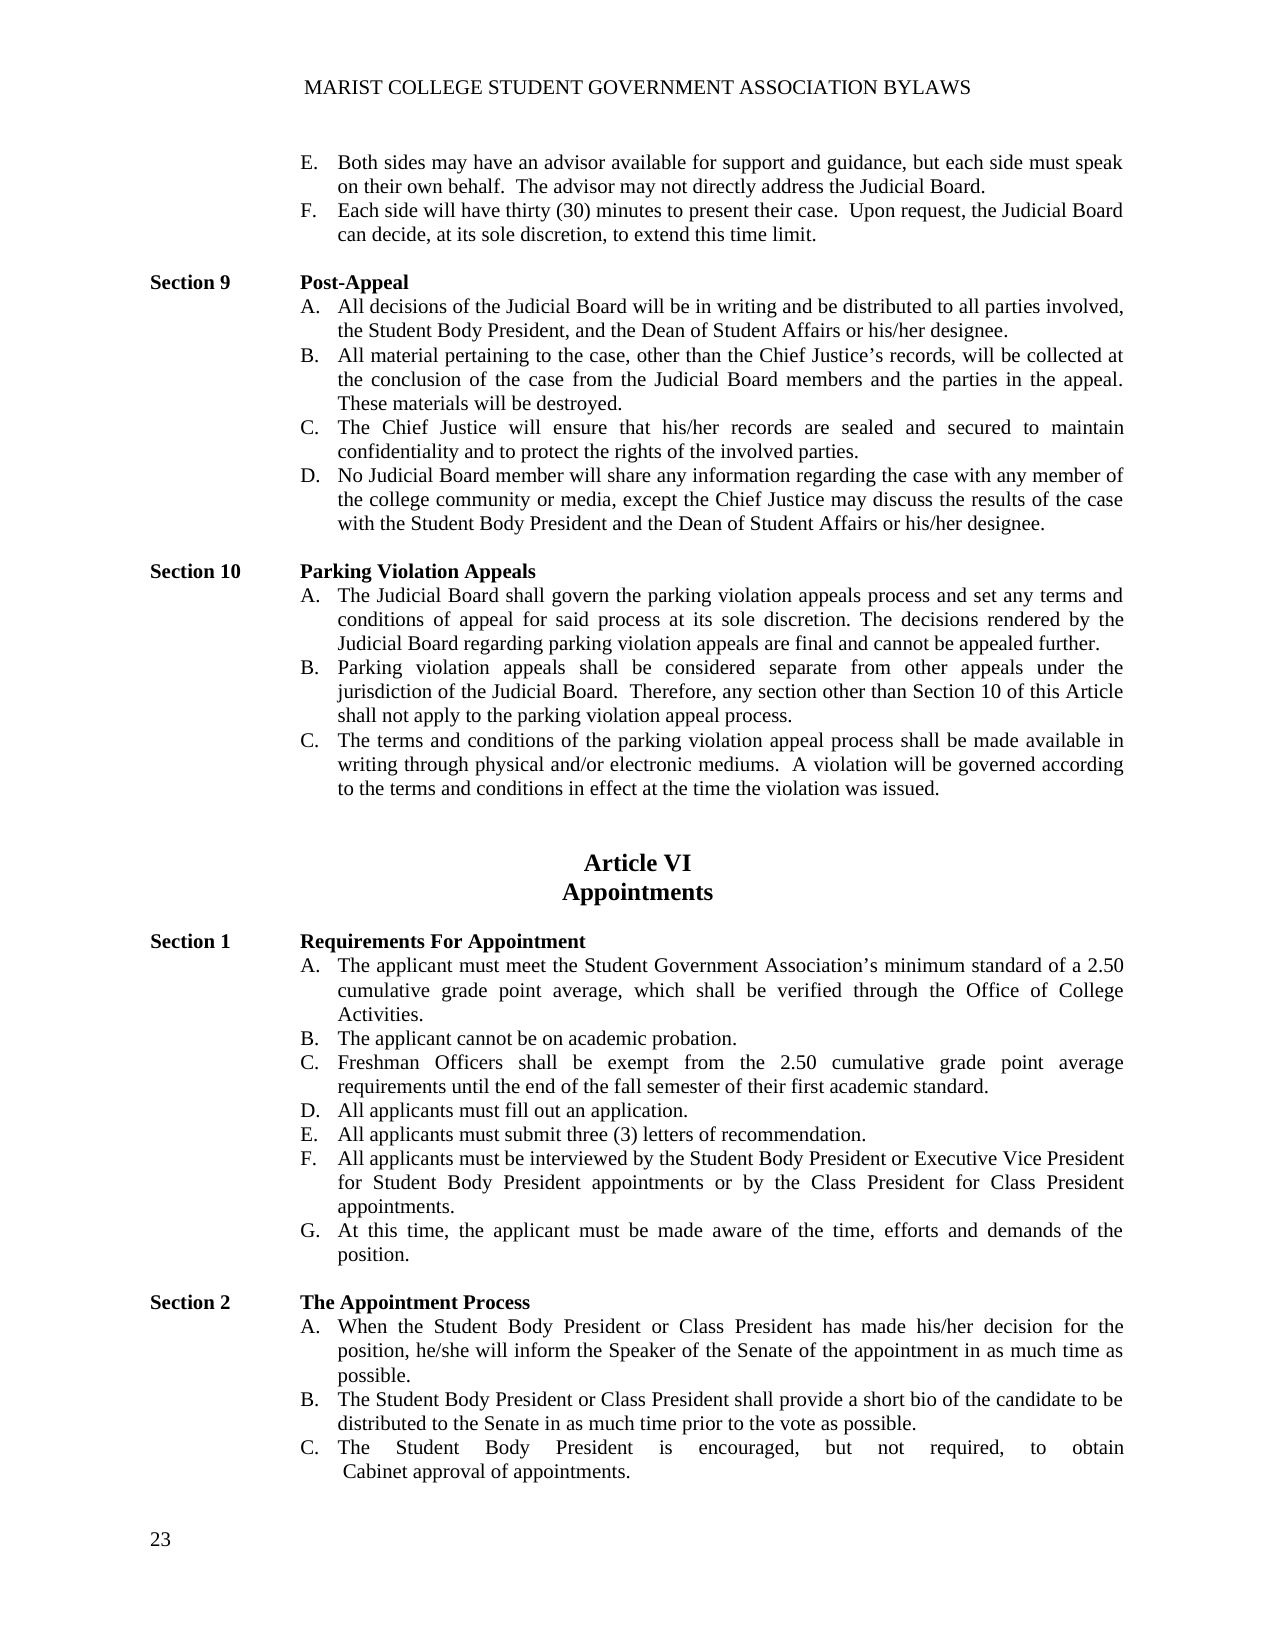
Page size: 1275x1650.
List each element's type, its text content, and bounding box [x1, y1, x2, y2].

list The applicant must meet the Student Government Association’s minimum standard of a 2.50 cumulative grade point average, which shall be verified through the Office of College Activities. [300, 953, 1125, 1026]
list The applicant cannot be on academic probation. [300, 1026, 1125, 1050]
list All decisions of the Judicial Board will be in writing and be distributed to all parties involved, the Student Body President, and the Dean of Student Affairs or his/her designee. [300, 294, 1125, 342]
list When the Student Body President or Class President has made his/her decision for the position, he/she will inform the Speaker of the Senate of the appointment in as much time as possible. [300, 1314, 1125, 1387]
list The terms and conditions of the parking violation appeal process shall be made available in writing through physical and/or electronic mediums. A violation will be governed according to the terms and conditions in effect at the time the violation was issued. [300, 727, 1125, 800]
list The Judicial Board shall govern the parking violation appeals process and set any terms and conditions of appeal for said process at its sole discretion. The decisions rendered by the Judicial Board regarding parking violation appeals are final and cannot be appealed further. [300, 583, 1125, 655]
list The Student Body President is encouraged, but not required, to obtain Cabinet approval of appointments. [300, 1435, 1125, 1483]
text Appointments [150, 877, 1125, 905]
list The Student Body President or Class President shall provide a short bio of the candidate to be distributed to the Senate in as much time prior to the vote as possible. [300, 1387, 1125, 1435]
list No Judicial Board member will share any information regarding the case with any member of the college community or media, except the Chief Justice may discuss the results of the case with the Student Body President and the Dean of Student Affairs or his/her designee. [300, 463, 1125, 535]
text Section 2 The Appointment Process [150, 1290, 1125, 1314]
list All applicants must fill out an application. [300, 1098, 1125, 1122]
list The Chief Justice will ensure that his/her records are sealed and secured to maintain confidentiality and to protect the rights of the involved parties. [300, 415, 1125, 463]
list Both sides may have an advisor available for support and guidance, but each side must speak on their own behalf. The advisor may not directly address the Judicial Board. [300, 150, 1125, 198]
list All material pertaining to the case, other than the Chief Justice’s records, will be collected at the conclusion of the case from the Judicial Board members and the parties in the appeal. These materials will be destroyed. [300, 342, 1125, 415]
text Section 1 Requirements For Appointment [150, 929, 1125, 953]
list Parking violation appeals shall be considered separate from other appeals under the jurisdiction of the Judicial Board. Therefore, any section other than Section 10 of this Article shall not apply to the parking violation appeal process. [300, 655, 1125, 727]
list Each side will have thirty (30) minutes to present their case. Upon request, the Judicial Board can decide, at its sole discretion, to extend this time limit. [300, 198, 1125, 246]
list Freshman Officers shall be exempt from the 2.50 cumulative grade point average requirements until the end of the fall semester of their first academic standard. [300, 1050, 1125, 1098]
list All applicants must submit three (3) letters of recommendation. [300, 1122, 1125, 1146]
list All applicants must be interviewed by the Student Body President or Executive Vice President for Student Body President appointments or by the Class President for Class President appointments. [300, 1146, 1125, 1218]
subtitle Section 9 Post-Appeal [150, 270, 1125, 294]
list At this time, the applicant must be made aware of the time, efforts and demands of the position. [300, 1218, 1125, 1266]
text Section 10 Parking Violation Appeals [150, 559, 1125, 583]
subtitle Article VI [150, 848, 1125, 877]
